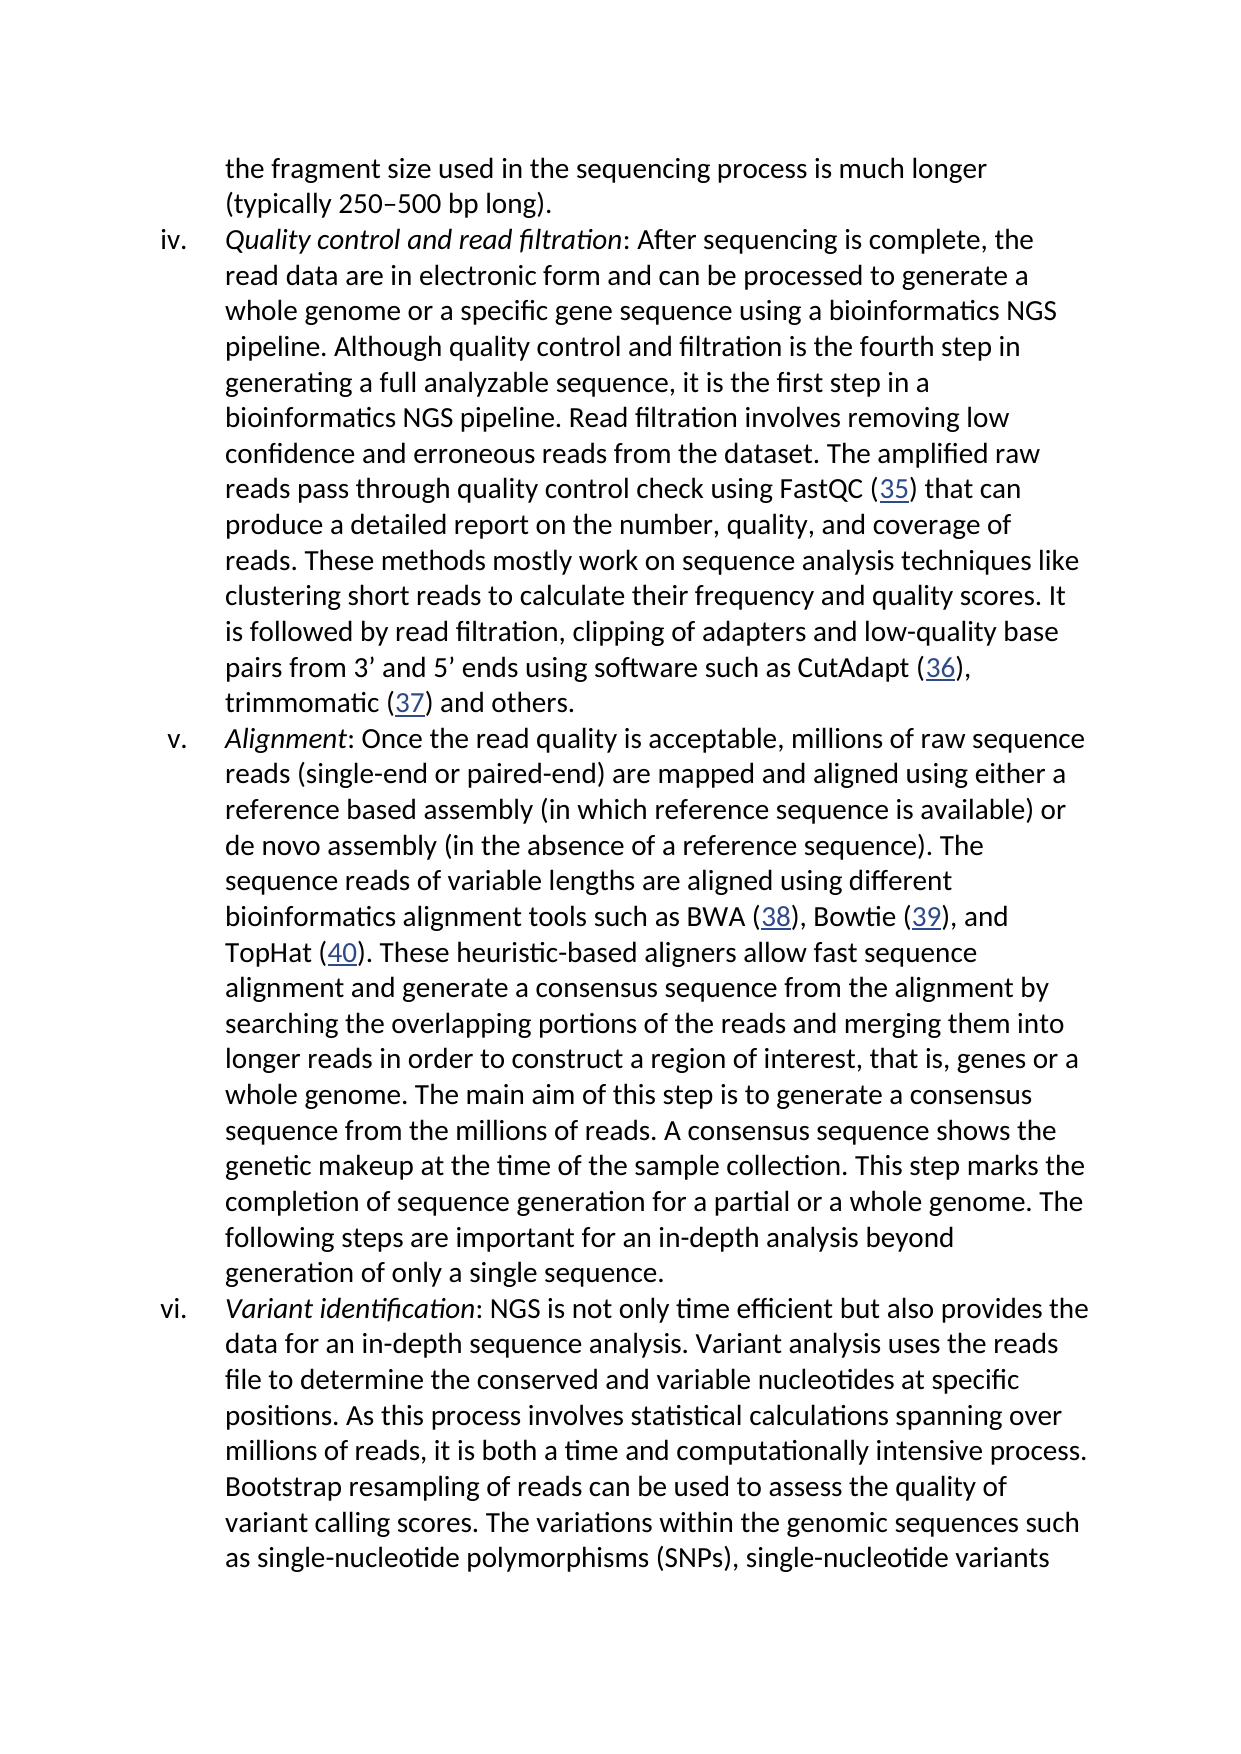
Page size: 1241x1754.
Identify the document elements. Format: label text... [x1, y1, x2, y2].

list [187, 150, 1090, 221]
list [187, 1290, 1090, 1575]
list Alignment: Once the read quality is acceptable, millions of raw sequence reads (single-end or paired-end) are mapped and aligned using either a reference based assembly (in which reference sequence is available) or de novo assembly (in the absence of a reference sequence). The sequence reads of variable lengths are aligned using different bioinformatics alignment tools such as BWA (38), Bowtie (39), and TopHat (40). These heuristic-based aligners allow fast sequence alignment and generate a consensus sequence from the alignment by searching the overlapping portions of the reads and merging them into longer reads in order to construct a region of interest, that is, genes or a whole genome. The main aim of this step is to generate a consensus sequence from the millions of reads. A consensus sequence shows the genetic makeup at the time of the sample collection. This step marks the completion of sequence generation for a partial or a whole genome. The following steps are important for an in-depth analysis beyond generation of only a single sequence. [187, 720, 1090, 1290]
list Quality control and read filtration: After sequencing is complete, the read data are in electronic form and can be processed to generate a whole genome or a specific gene sequence using a bioinformatics NGS pipeline. Although quality control and filtration is the fourth step in generating a full analyzable sequence, it is the first step in a bioinformatics NGS pipeline. Read filtration involves removing low confidence and erroneous reads from the dataset. The amplified raw reads pass through quality control check using FastQC (35) that can produce a detailed report on the number, quality, and coverage of reads. These methods mostly work on sequence analysis techniques like clustering short reads to calculate their frequency and quality scores. It is followed by read filtration, clipping of adapters and low-quality base pairs from 3’ and 5’ ends using software such as CutAdapt (36), trimmomatic (37) and others. [187, 221, 1090, 720]
